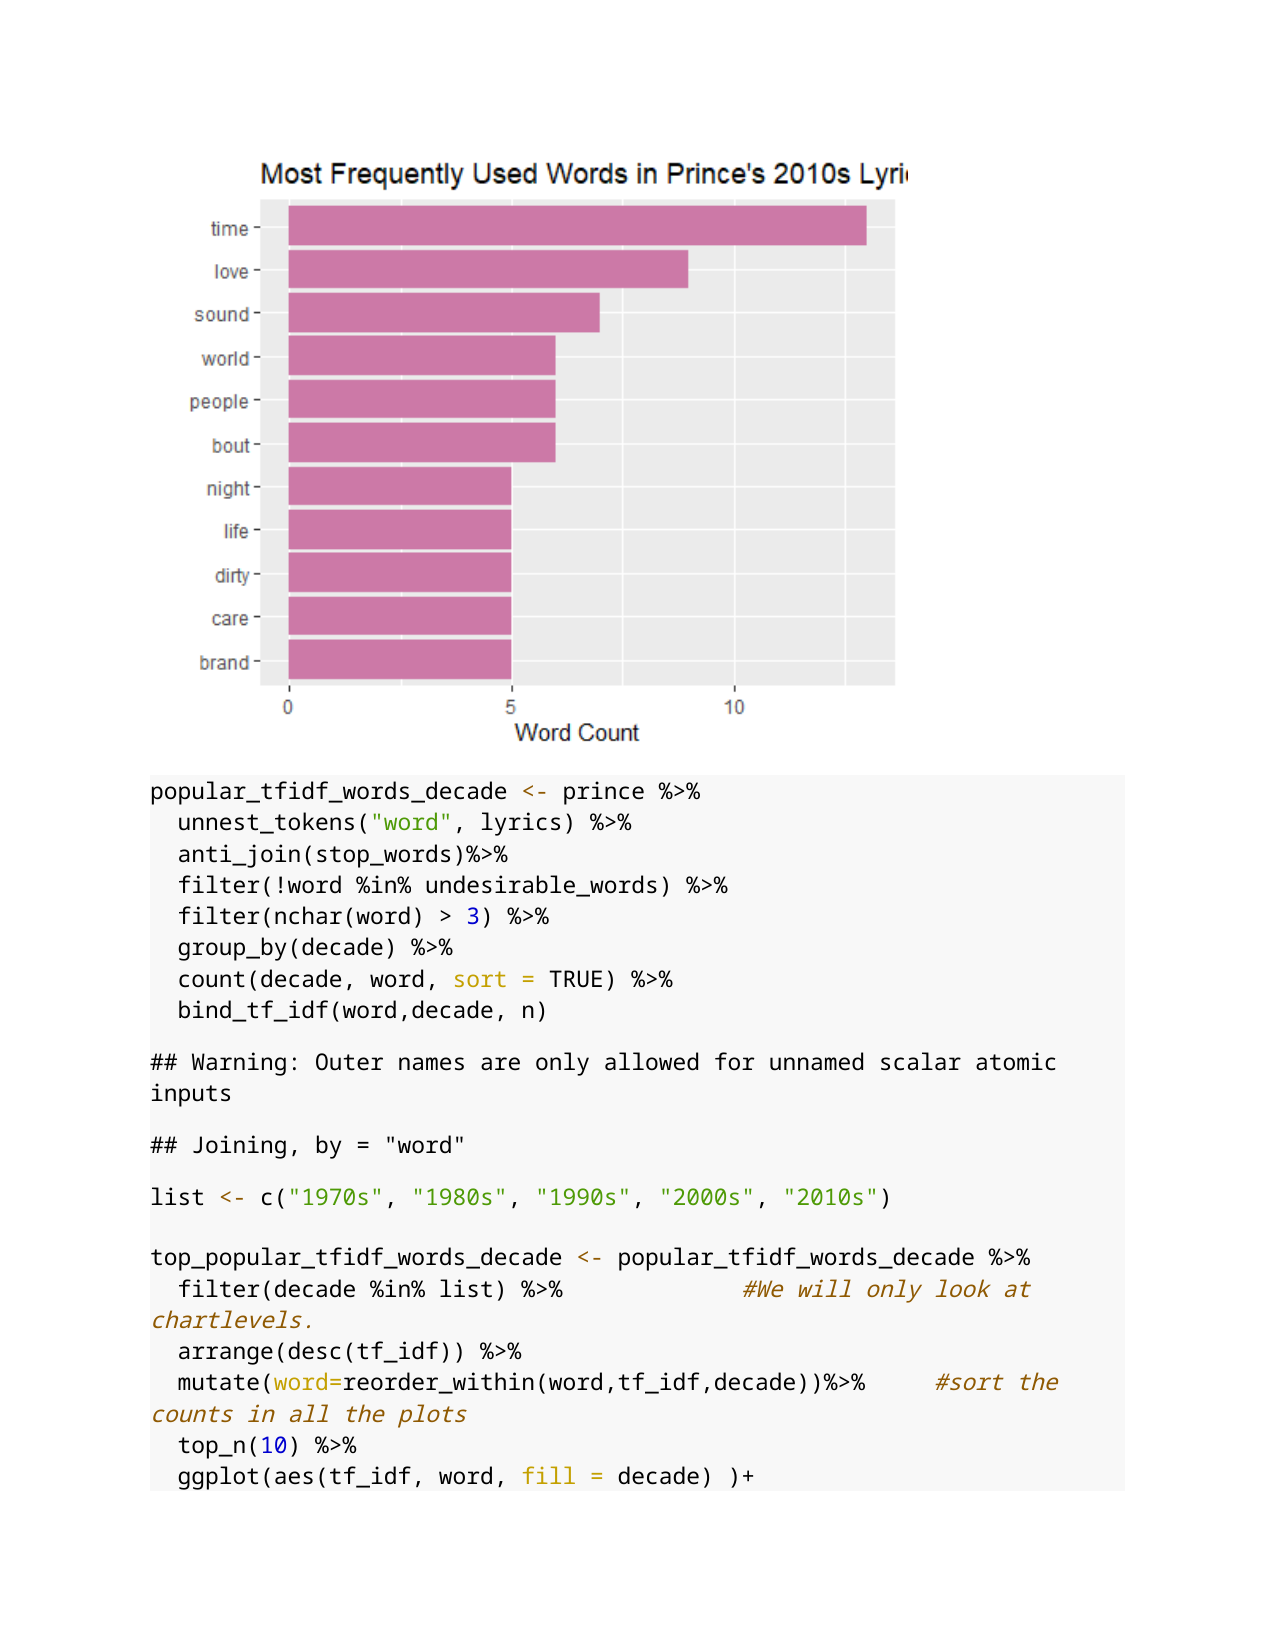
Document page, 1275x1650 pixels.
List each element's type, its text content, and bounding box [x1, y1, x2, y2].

text ## Warning: Outer names are only allowed for unnamed scalar atomic inputs [150, 1046, 1125, 1108]
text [150, 1181, 1125, 1491]
text ## Joining, by = "word" [150, 1129, 1125, 1161]
text popular_tfidf_words_decade <- prince %>% unnest_tokens("word", lyrics) %>% anti_join(stop_words)%>% filter(!word %in% undesirable_words) %>% filter(nchar(word) > 3) %>% group_by(decade) %>% count(decade, word, sort = TRUE) %>% bind_tf_idf(word,decade, n) [452, 775, 1125, 1025]
picture [150, 150, 908, 757]
